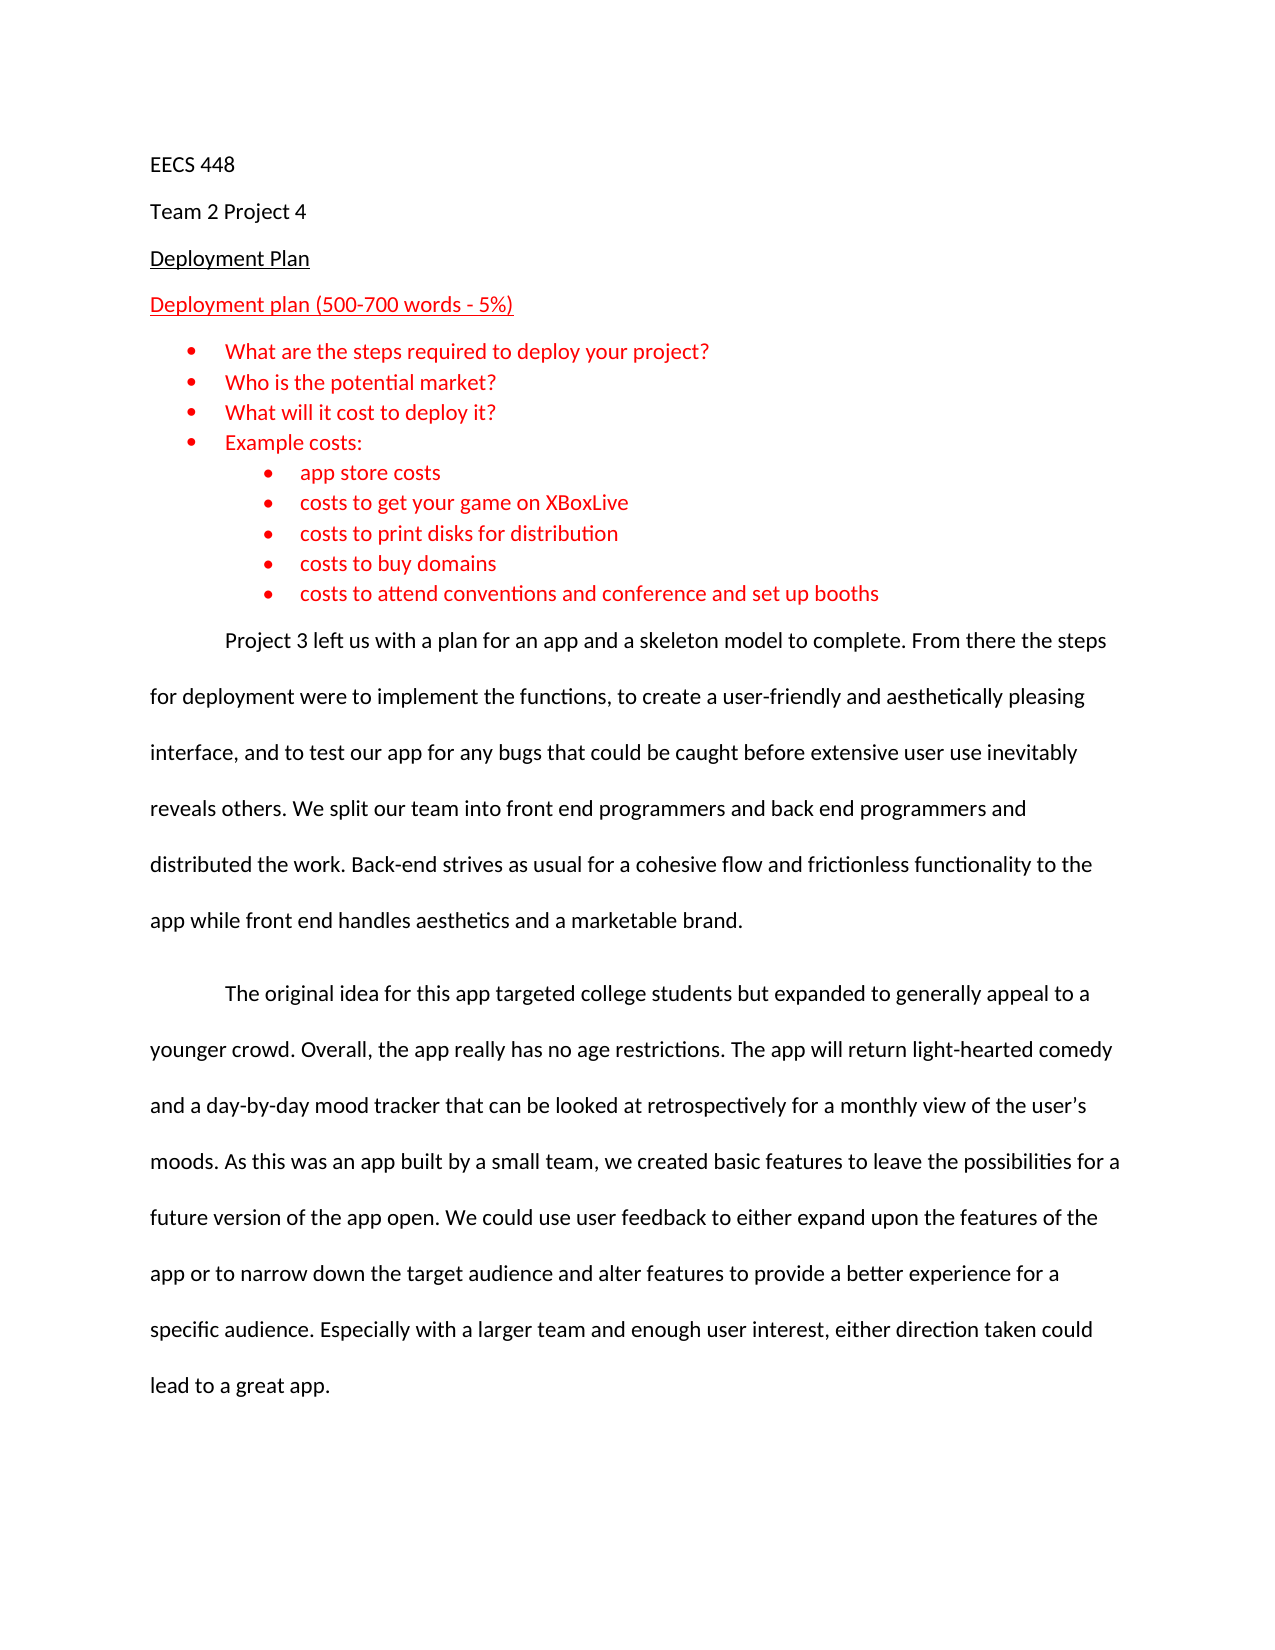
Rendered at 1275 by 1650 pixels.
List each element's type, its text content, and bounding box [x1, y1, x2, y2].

list Who is the potential market? [187, 368, 1125, 396]
list costs to buy domains [262, 549, 1125, 577]
text Deployment plan (500-700 words - 5%) [150, 291, 1125, 319]
list What will it cost to deploy it? [187, 398, 1125, 426]
text The original idea for this app targeted college students but expanded to generally appeal to a younger crowd. Overall, the app really has no age restrictions. The app will return light-hearted comedy and a day-by-day mood tracker that can be looked at retrospectively for a monthly view of the user’s moods. As this was an app built by a small team, we created basic features to leave the possibilities for a future version of the app open. We could use user feedback to either expand upon the features of the app or to narrow down the target audience and alter features to provide a better experience for a specific audience. Especially with a larger team and enough user interest, either direction taken could lead to a great app. [150, 979, 1125, 1399]
text EECS 448 [150, 150, 1125, 178]
list app store costs [262, 458, 1125, 486]
list Example costs: [187, 428, 1125, 456]
list costs to print disks for distribution [262, 519, 1125, 547]
list costs to get your game on XBoxLive [262, 488, 1125, 517]
text Deployment Plan [150, 244, 1125, 272]
list What are the steps required to deploy your project? [187, 337, 1125, 366]
text Team 2 Project 4 [150, 197, 1125, 225]
text Project 3 left us with a plan for an app and a skeleton model to complete. From there the steps for deployment were to implement the functions, to create a user-friendly and aesthetically pleasing interface, and to test our app for any bugs that could be caught before extensive user use inevitably reveals others. We split our team into front end programmers and back end programmers and distributed the work. Back-end strives as usual for a cohesive flow and frictionless functionality to the app while front end handles aesthetics and a marketable brand. [150, 626, 1125, 934]
list costs to attend conventions and conference and set up booths [262, 579, 1125, 607]
